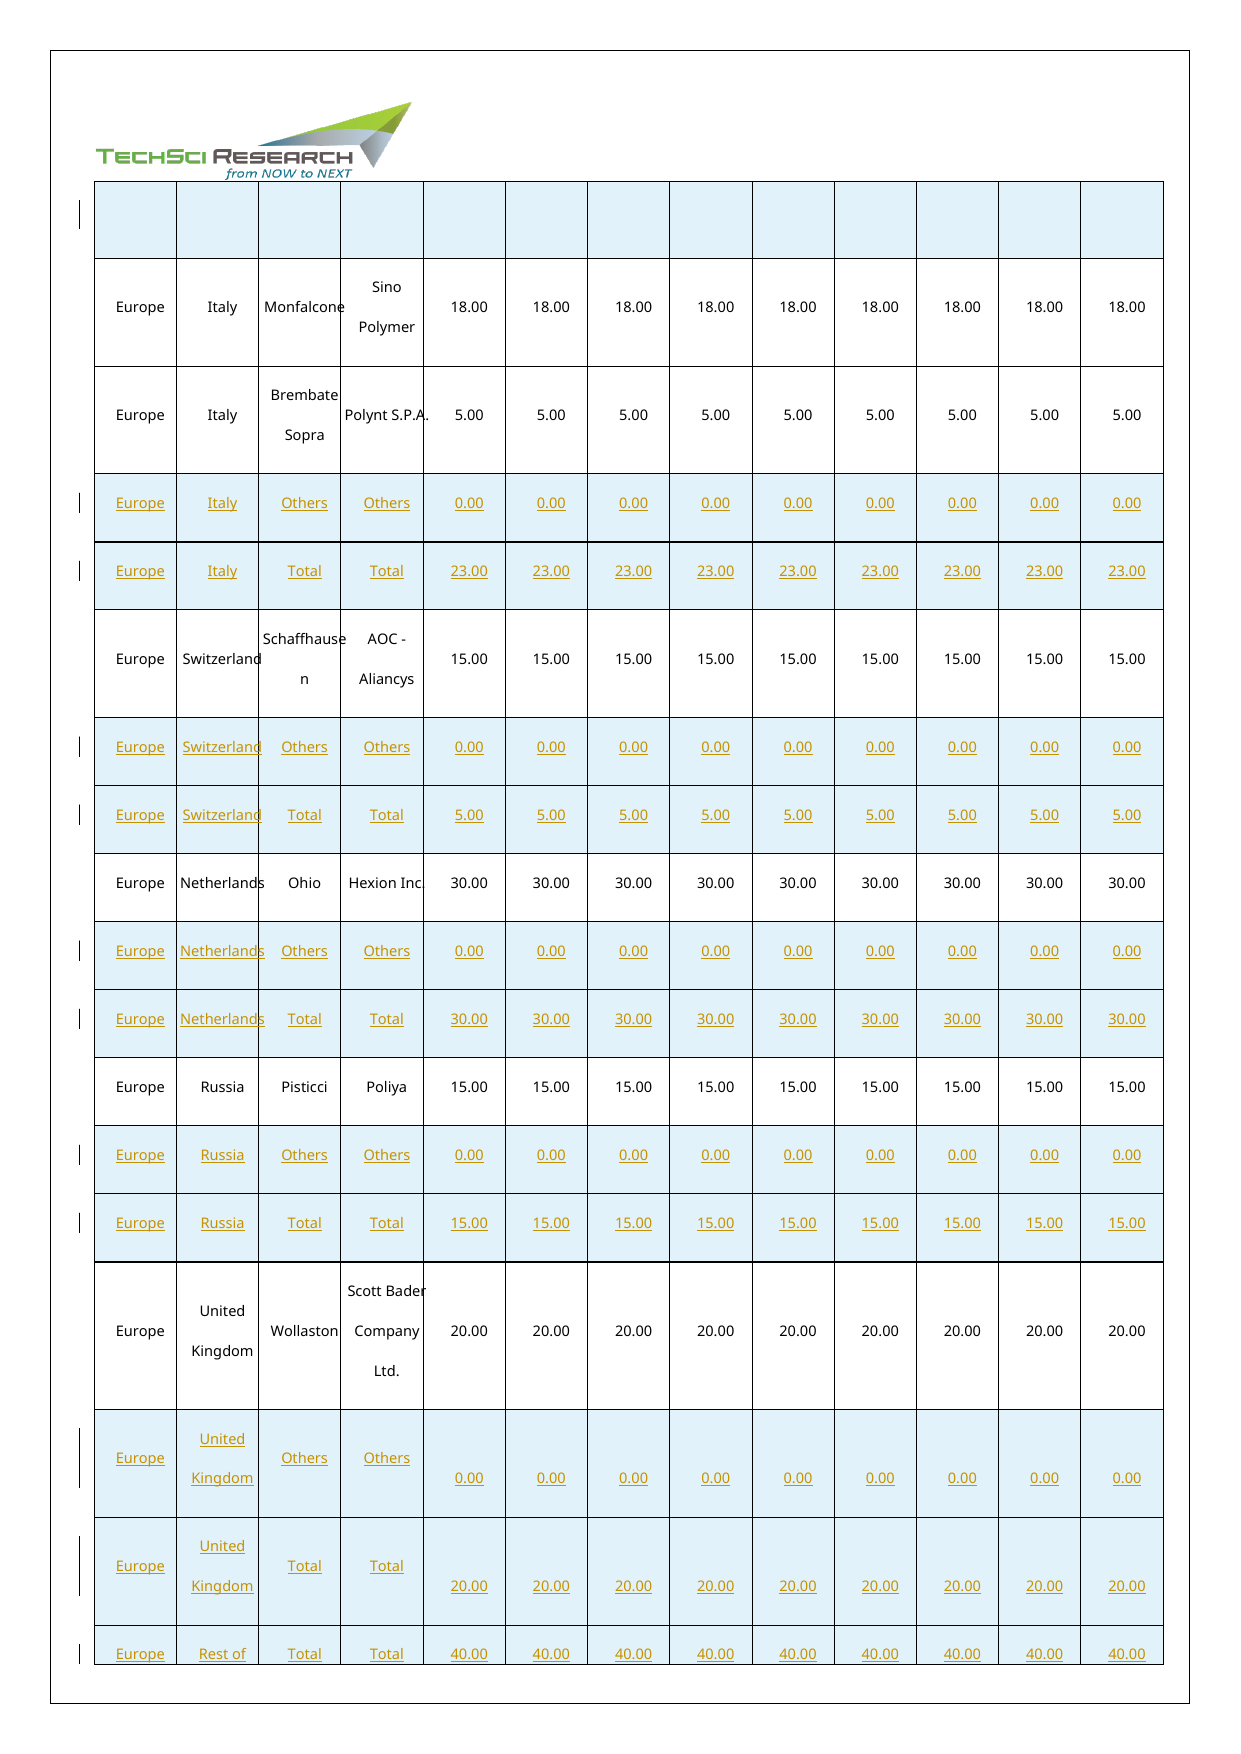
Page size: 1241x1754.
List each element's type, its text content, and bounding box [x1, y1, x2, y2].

table_cell Europe [95, 367, 176, 473]
table_cell 5.00 [917, 367, 998, 473]
table_cell Pisticci [259, 1058, 340, 1125]
table_cell United Kingdom [177, 1263, 258, 1409]
table_cell 5.00 [506, 367, 587, 473]
table_cell AOC - Aliancys [341, 610, 423, 717]
table_cell Brembate Sopra [259, 367, 340, 473]
table_cell Italy [177, 259, 258, 366]
table_cell 30.00 [999, 854, 1080, 921]
table_cell Europe [95, 854, 176, 921]
table_cell Wollaston [259, 1263, 340, 1409]
table_cell 18.00 [670, 259, 752, 366]
table_cell 5.00 [835, 367, 916, 473]
table_cell 20.00 [999, 1263, 1080, 1409]
table_cell 18.00 [506, 259, 587, 366]
table_cell 20.00 [835, 1263, 916, 1409]
table_cell 20.00 [588, 1263, 669, 1409]
table_cell Switzerland [177, 610, 258, 717]
table_cell 18.00 [424, 259, 505, 366]
table_cell 30.00 [424, 854, 505, 921]
table_cell 20.00 [506, 1263, 587, 1409]
table_cell 15.00 [1081, 610, 1163, 717]
picture [93, 101, 412, 181]
table_cell Russia [177, 1058, 258, 1125]
table_cell 18.00 [999, 259, 1080, 366]
table_cell 15.00 [753, 1058, 834, 1125]
table_cell 5.00 [753, 367, 834, 473]
table_cell 18.00 [835, 259, 916, 366]
table_cell 15.00 [670, 610, 752, 717]
table_cell 20.00 [1081, 1263, 1163, 1409]
table_cell 18.00 [917, 259, 998, 366]
table_cell 15.00 [424, 1058, 505, 1125]
table_cell 15.00 [588, 610, 669, 717]
table_cell 15.00 [835, 1058, 916, 1125]
table_cell Netherlands [177, 854, 258, 921]
table_cell Italy [177, 367, 258, 473]
table_cell 20.00 [753, 1263, 834, 1409]
table_cell Scott Bader Company Ltd. [341, 1263, 423, 1409]
table_cell Hexion Inc. [341, 854, 423, 921]
table_cell Poliya [341, 1058, 423, 1125]
table_cell 20.00 [917, 1263, 998, 1409]
table_cell Polynt S.P.A. [341, 367, 423, 473]
table_cell Europe [95, 259, 176, 366]
table_cell 5.00 [670, 367, 752, 473]
table_cell 15.00 [506, 1058, 587, 1125]
table_cell 15.00 [753, 610, 834, 717]
table_cell 15.00 [917, 1058, 998, 1125]
table_cell Europe [95, 1263, 176, 1409]
table_cell 20.00 [424, 1263, 505, 1409]
table_cell Europe [95, 1058, 176, 1125]
table_cell 18.00 [1081, 259, 1163, 366]
table_cell 15.00 [1081, 1058, 1163, 1125]
table_cell Sino Polymer [341, 259, 423, 366]
table_cell Ohio [259, 854, 340, 921]
table_cell 5.00 [999, 367, 1080, 473]
table_cell Schaffhausen [259, 610, 340, 717]
table_cell 5.00 [588, 367, 669, 473]
table_cell 15.00 [670, 1058, 752, 1125]
table_cell 5.00 [1081, 367, 1163, 473]
table_cell Monfalcone [259, 259, 340, 366]
table_cell 15.00 [506, 610, 587, 717]
table_cell 5.00 [424, 367, 505, 473]
table_cell 18.00 [588, 259, 669, 366]
table_cell 30.00 [588, 854, 669, 921]
table_cell 15.00 [588, 1058, 669, 1125]
table_cell 15.00 [917, 610, 998, 717]
table_cell 18.00 [753, 259, 834, 366]
table_cell 15.00 [424, 610, 505, 717]
table_cell 20.00 [670, 1263, 752, 1409]
table_cell 30.00 [670, 854, 752, 921]
table_cell 30.00 [1081, 854, 1163, 921]
table_cell 30.00 [753, 854, 834, 921]
table_cell 15.00 [999, 610, 1080, 717]
table_cell 30.00 [835, 854, 916, 921]
table_cell 15.00 [999, 1058, 1080, 1125]
table_cell Europe [95, 610, 176, 717]
table_cell 30.00 [917, 854, 998, 921]
table_cell 15.00 [835, 610, 916, 717]
table_cell 30.00 [506, 854, 587, 921]
